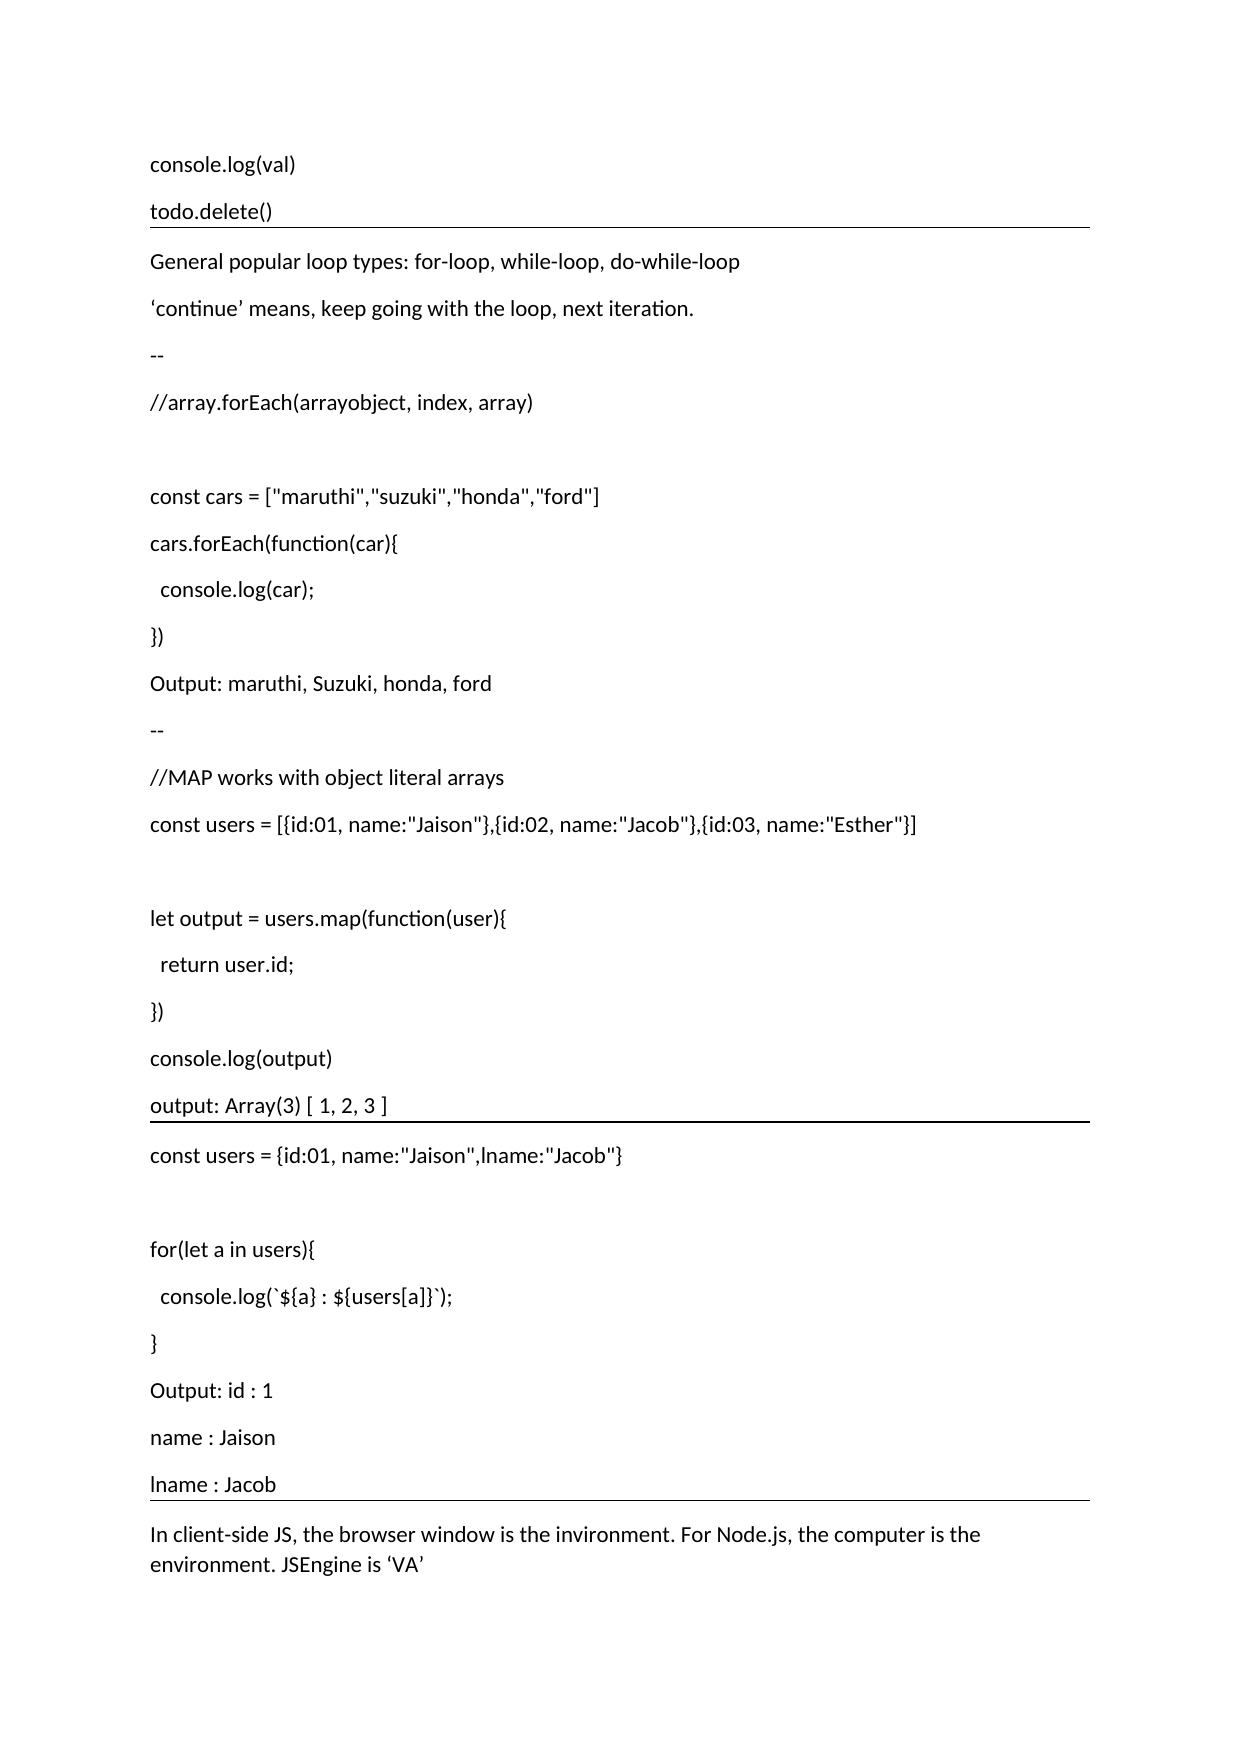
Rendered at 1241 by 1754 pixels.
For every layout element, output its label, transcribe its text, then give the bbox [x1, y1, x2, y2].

text Output: maruthi, Suzuki, honda, ford [150, 669, 1090, 697]
text cars.forEach(function(car){ [150, 529, 1090, 557]
text let output = users.map(function(user){ [150, 904, 1090, 932]
text todo.delete() [150, 197, 1090, 227]
text }) [150, 622, 1090, 650]
text General popular loop types: for-loop, while-loop, do-while-loop [150, 247, 1090, 275]
text for(let a in users){ [150, 1235, 1090, 1263]
text Output: id : 1 [150, 1376, 1090, 1404]
text In client-side JS, the browser window is the invironment. For Node.js, the computer is the environment. JSEngine is ‘VA’ [150, 1520, 1090, 1578]
text console.log(`${a} : ${users[a]}`); [150, 1282, 1090, 1310]
text lname : Jacob [150, 1470, 1090, 1500]
text -- [150, 716, 1090, 744]
text console.log(car); [150, 576, 1090, 603]
text output: Array(3) [ 1, 2, 3 ] [150, 1091, 1090, 1121]
text //array.forEach(arrayobject, index, array) [150, 388, 1090, 416]
text }) [150, 997, 1090, 1025]
text //MAP works with object literal arrays [150, 763, 1090, 791]
text return user.id; [150, 951, 1090, 978]
text console.log(output) [150, 1044, 1090, 1072]
text -- [150, 341, 1090, 369]
text const users = {id:01, name:"Jaison",lname:"Jacob"} [150, 1142, 1090, 1170]
text name : Jaison [150, 1423, 1090, 1451]
text ‘continue’ means, keep going with the loop, next iteration. [150, 294, 1090, 322]
text const users = [{id:01, name:"Jaison"},{id:02, name:"Jacob"},{id:03, name:"Esther"}] [150, 810, 1090, 838]
text console.log(val) [150, 150, 1090, 178]
text const cars = ["maruthi","suzuki","honda","ford"] [150, 482, 1090, 510]
text } [150, 1329, 1090, 1357]
